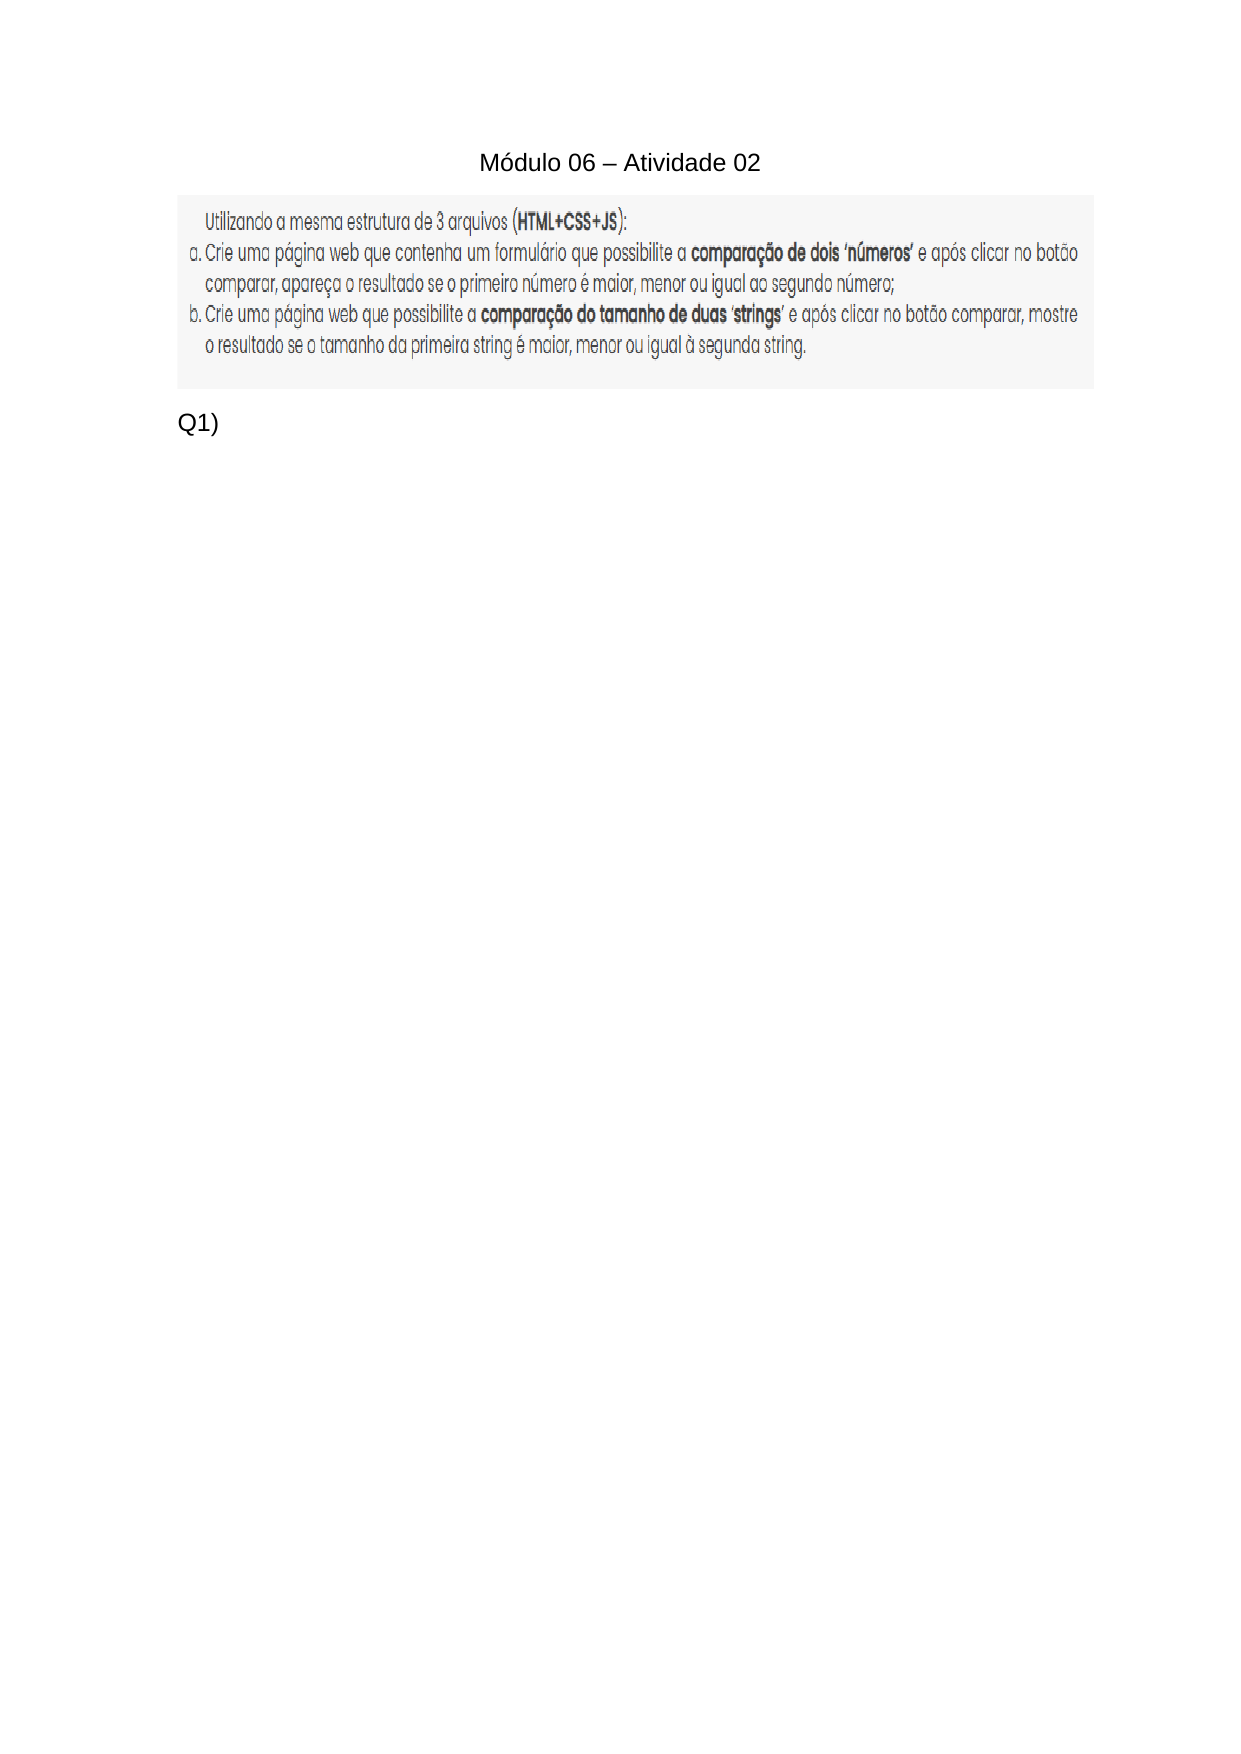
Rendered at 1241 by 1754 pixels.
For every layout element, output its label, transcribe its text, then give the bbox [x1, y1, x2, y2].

text Módulo 06 – Atividade 02 [177, 148, 1063, 176]
text Q1) [177, 408, 1063, 436]
picture [177, 195, 1094, 389]
